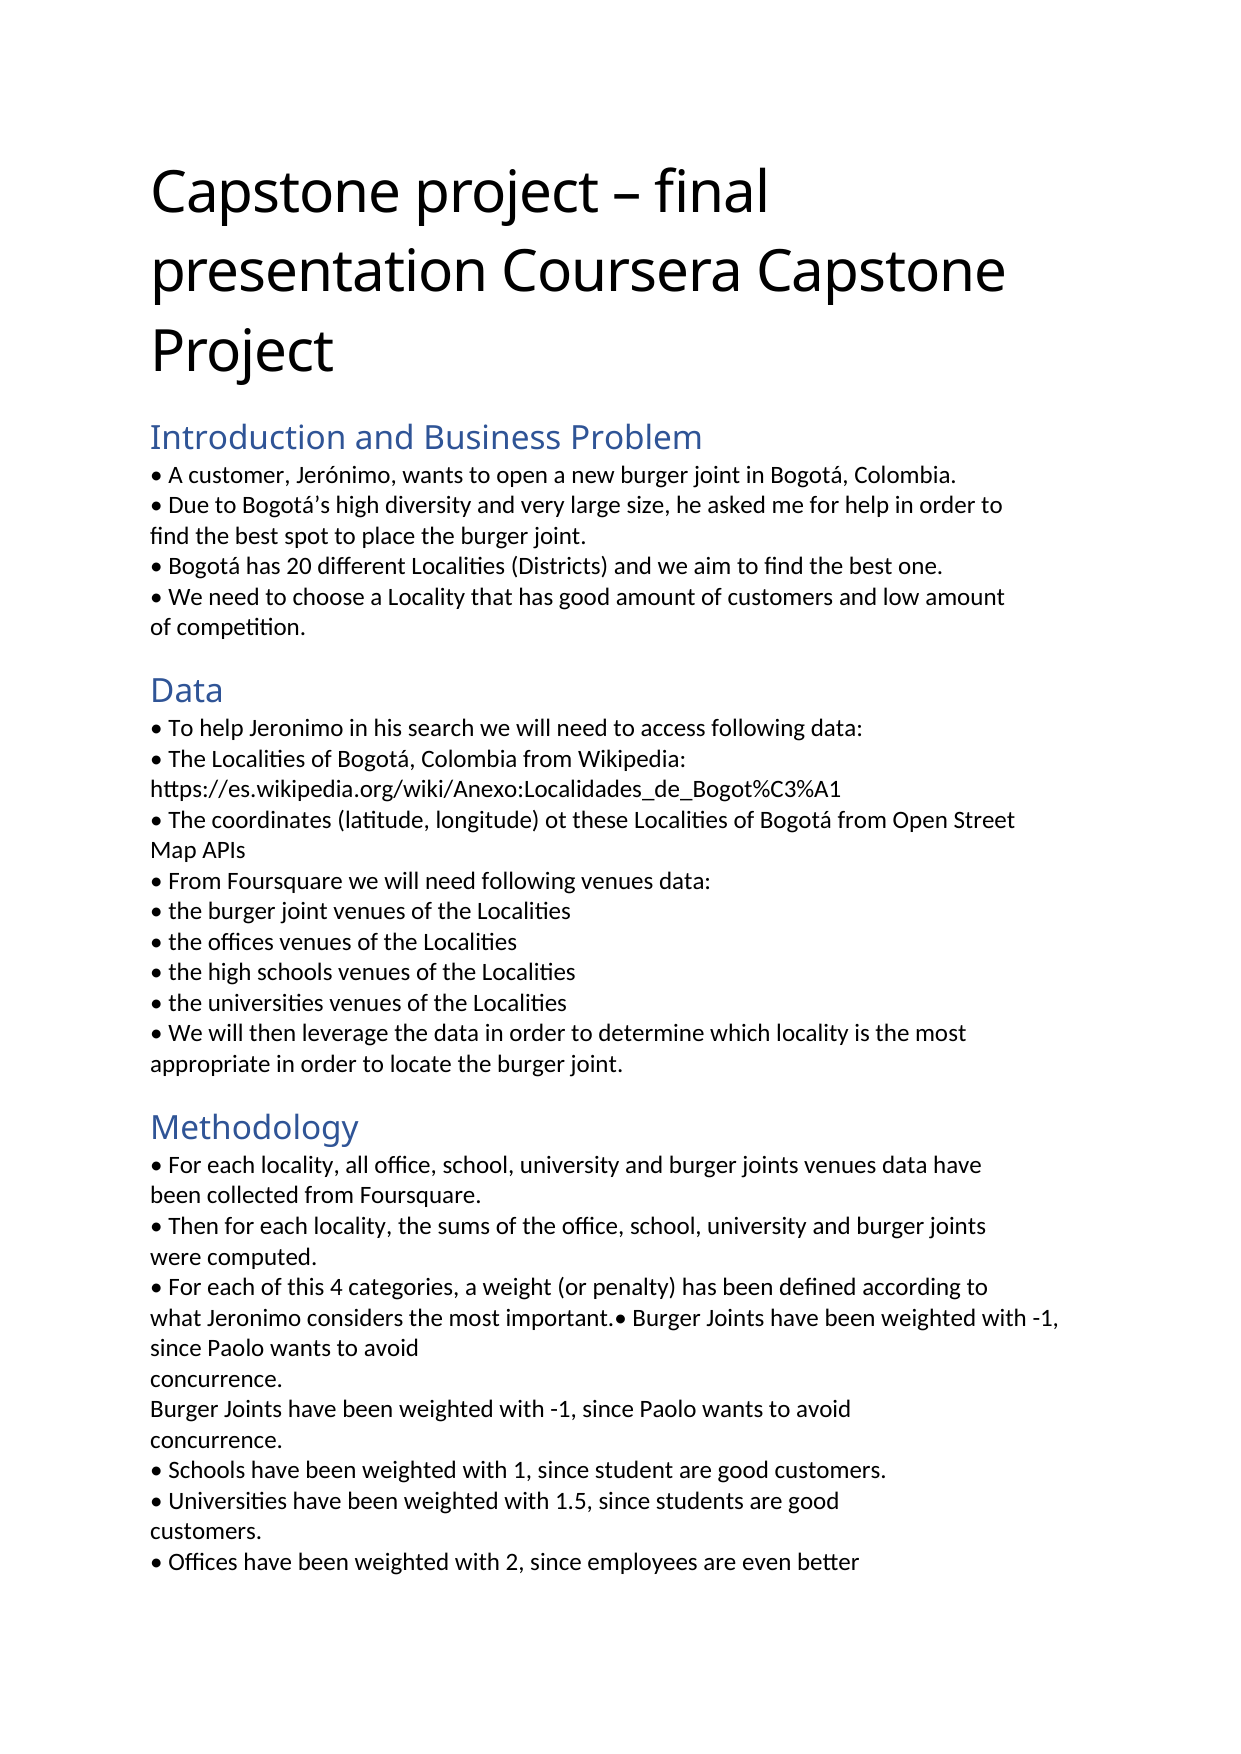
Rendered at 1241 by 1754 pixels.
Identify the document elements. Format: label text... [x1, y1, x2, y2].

text • To help Jeronimo in his search we will need to access following data: [150, 712, 1090, 743]
text were computed. [150, 1241, 1090, 1271]
text • the universities venues of the Localities [150, 987, 1090, 1018]
text of competition. [150, 611, 1090, 642]
text • the high schools venues of the Localities [150, 957, 1090, 987]
text • Bogotá has 20 different Localities (Districts) and we aim to find the best one. [150, 550, 1090, 581]
text • The Localities of Bogotá, Colombia from Wikipedia: [150, 743, 1090, 773]
title ﻿Capstone project – final presentation Coursera Capstone Project [150, 150, 1090, 388]
text • Offices have been weighted with 2, since employees are even better [150, 1546, 1090, 1576]
subtitle Methodology [150, 1104, 1090, 1149]
text • Schools have been weighted with 1, since student are good customers. [150, 1454, 1090, 1485]
text customers. [150, 1515, 1090, 1546]
text • the burger joint venues of the Localities [150, 896, 1090, 926]
text concurrence. [150, 1363, 1090, 1393]
text • the offices venues of the Localities [150, 926, 1090, 957]
text • From Foursquare we will need following venues data: [150, 865, 1090, 896]
text concurrence. [150, 1424, 1090, 1454]
text what Jeronimo considers the most important.• Burger Joints have been weighted with -1, since Paolo wants to avoid [150, 1302, 1090, 1363]
text • The coordinates (latitude, longitude) ot these Localities of Bogotá from Open Street [150, 804, 1090, 834]
text been collected from Foursquare. [150, 1179, 1090, 1210]
text • A customer, Jerónimo, wants to open a new burger joint in Bogotá, Colombia. [150, 459, 1090, 489]
text https://es.wikipedia.org/wiki/Anexo:Localidades_de_Bogot%C3%A1 [150, 773, 1090, 804]
text Map APIs [150, 834, 1090, 865]
text • Then for each locality, the sums of the office, school, university and burger joints [150, 1210, 1090, 1241]
text ﻿Burger Joints have been weighted with -1, since Paolo wants to avoid [150, 1393, 1090, 1424]
text • For each locality, all office, school, university and burger joints venues data have [150, 1149, 1090, 1179]
text • Due to Bogotá’s high diversity and very large size, he asked me for help in order to [150, 489, 1090, 520]
text appropriate in order to locate the burger joint. [150, 1048, 1090, 1079]
subtitle Introduction and Business Problem [150, 413, 1090, 459]
text • We need to choose a Locality that has good amount of customers and low amount [150, 581, 1090, 611]
subtitle Data [150, 667, 1090, 712]
text find the best spot to place the burger joint. [150, 520, 1090, 550]
text • For each of this 4 categories, a weight (or penalty) has been defined according to [150, 1271, 1090, 1302]
text • Universities have been weighted with 1.5, since students are good [150, 1485, 1090, 1515]
text • We will then leverage the data in order to determine which locality is the most [150, 1018, 1090, 1048]
